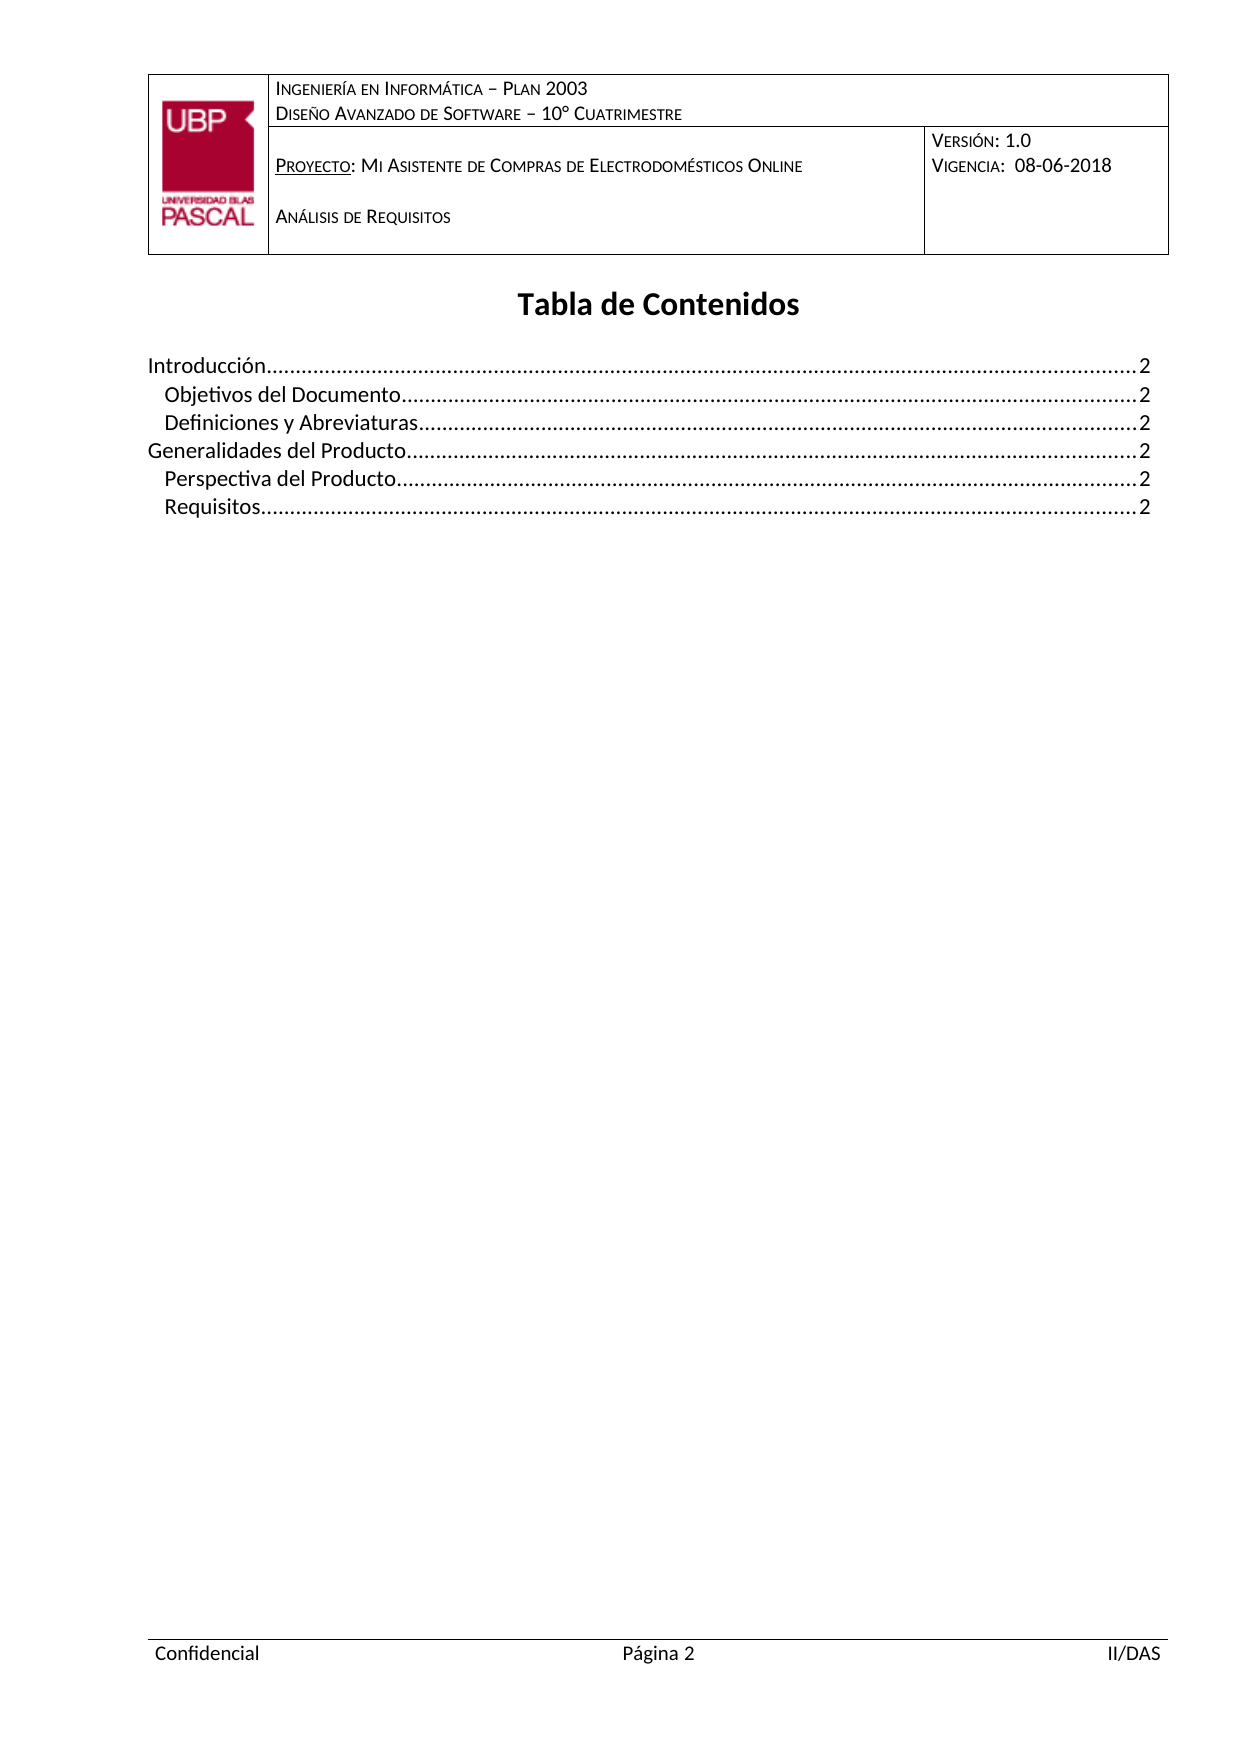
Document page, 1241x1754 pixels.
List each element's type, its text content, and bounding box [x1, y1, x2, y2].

text Objetivos del Documento 2 [164, 380, 1169, 408]
text Introducción 2 [148, 352, 1169, 380]
picture [162, 100, 255, 229]
text Requisitos 2 [164, 492, 1169, 520]
text Generalidades del Producto 2 [148, 436, 1169, 464]
text Tabla de Contenidos [148, 283, 1169, 324]
text Definiciones y Abreviaturas 2 [164, 408, 1169, 436]
text Perspectiva del Producto 2 [164, 464, 1169, 492]
